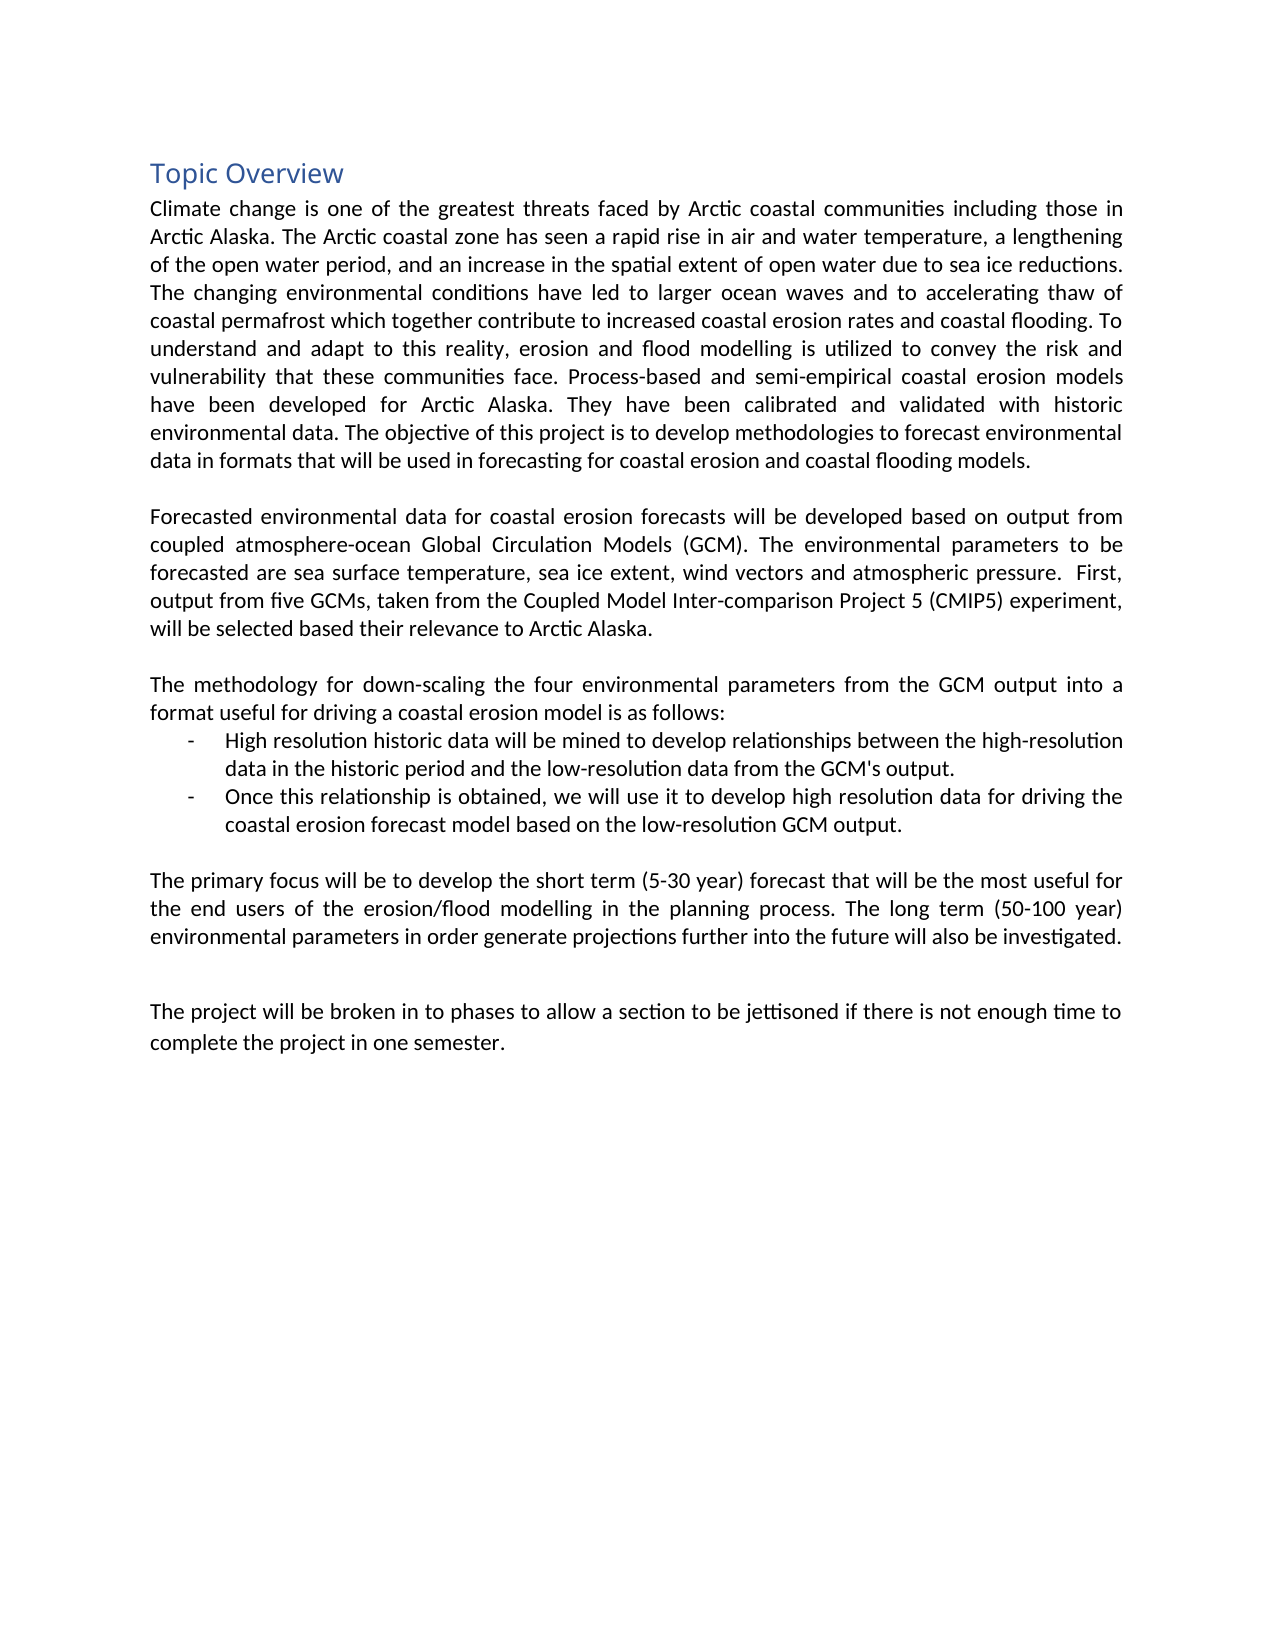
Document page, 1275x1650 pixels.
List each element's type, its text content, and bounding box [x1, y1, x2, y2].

text Forecasted environmental data for coastal erosion forecasts will be developed based on output from coupled atmosphere-ocean Global Circulation Models (GCM). The environmental parameters to be forecasted are sea surface temperature, sea ice extent, wind vectors and atmospheric pressure. First, output from five GCMs, taken from the Coupled Model Inter-comparison Project 5 (CMIP5) experiment, will be selected based their relevance to Arctic Alaska. [150, 502, 1125, 642]
subtitle Topic Overview [150, 154, 1125, 191]
text The project will be broken in to phases to allow a section to be jettisoned if there is not enough time to complete the project in one semester. [150, 997, 1125, 1056]
text Climate change is one of the greatest threats faced by Arctic coastal communities including those in Arctic Alaska. The Arctic coastal zone has seen a rapid rise in air and water temperature, a lengthening of the open water period, and an increase in the spatial extent of open water due to sea ice reductions. The changing environmental conditions have led to larger ocean waves and to accelerating thaw of coastal permafrost which together contribute to increased coastal erosion rates and coastal flooding. To understand and adapt to this reality, erosion and flood modelling is utilized to convey the risk and vulnerability that these communities face. Process-based and semi-empirical coastal erosion models have been developed for Arctic Alaska. They have been calibrated and validated with historic environmental data. The objective of this project is to develop methodologies to forecast environmental data in formats that will be used in forecasting for coastal erosion and coastal flooding models. [150, 194, 1125, 474]
text The methodology for down-scaling the four environmental parameters from the GCM output into a format useful for driving a coastal erosion model is as follows: [150, 670, 1125, 726]
list Once this relationship is obtained, we will use it to develop high resolution data for driving the coastal erosion forecast model based on the low-resolution GCM output. [187, 782, 1125, 838]
text The primary focus will be to develop the short term (5-30 year) forecast that will be the most useful for the end users of the erosion/flood modelling in the planning process. The long term (50-100 year) environmental parameters in order generate projections further into the future will also be investigated. [150, 866, 1125, 951]
list High resolution historic data will be mined to develop relationships between the high-resolution data in the historic period and the low-resolution data from the GCM's output. [187, 726, 1125, 782]
